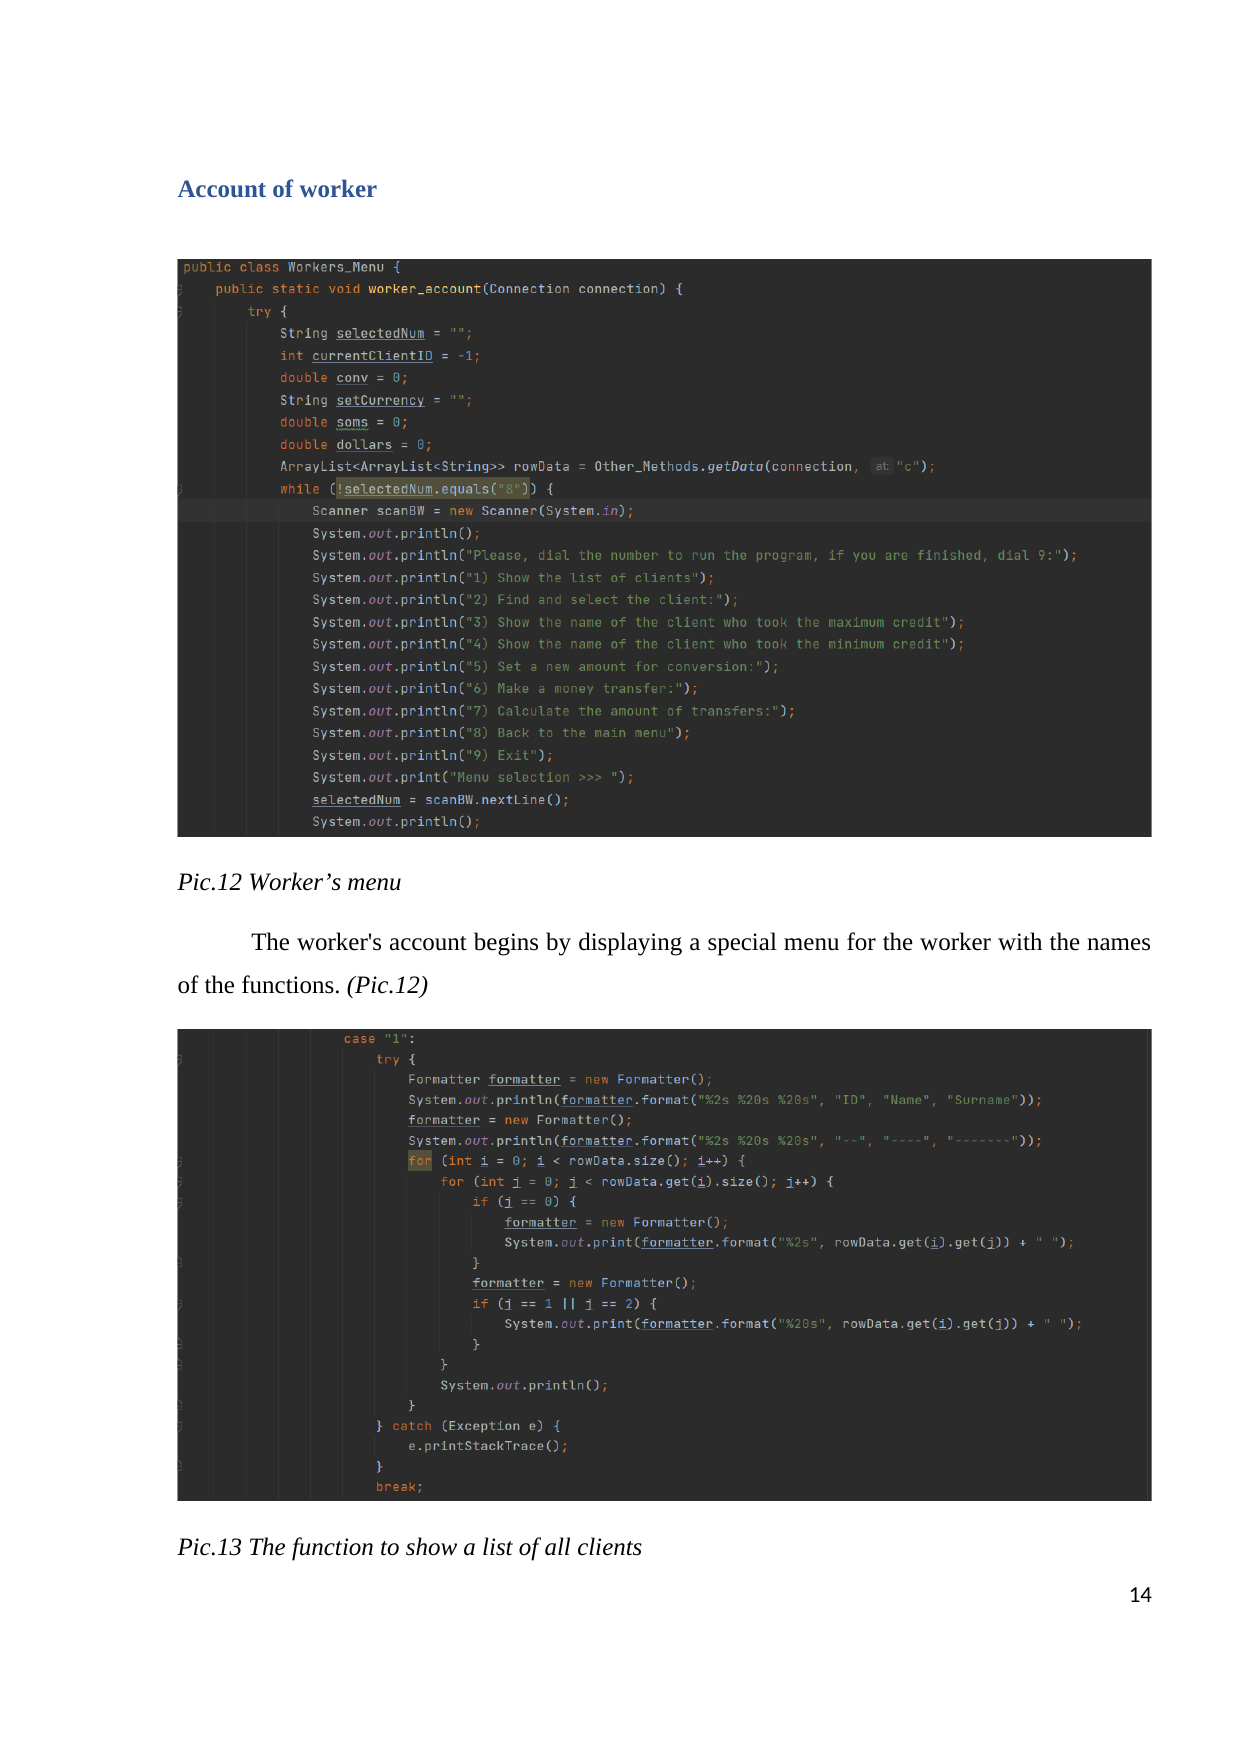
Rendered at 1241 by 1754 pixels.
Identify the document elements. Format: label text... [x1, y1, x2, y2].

text Pic.12 Worker’s menu [177, 867, 1152, 896]
picture [177, 259, 1152, 837]
subtitle Account of worker [177, 174, 1152, 203]
text The worker's account begins by displaying a special menu for the worker with the names of the functions. (Pic.12) [177, 927, 1152, 999]
picture [177, 1029, 1152, 1501]
text Pic.13 The function to show a list of all clients [177, 1532, 1152, 1560]
